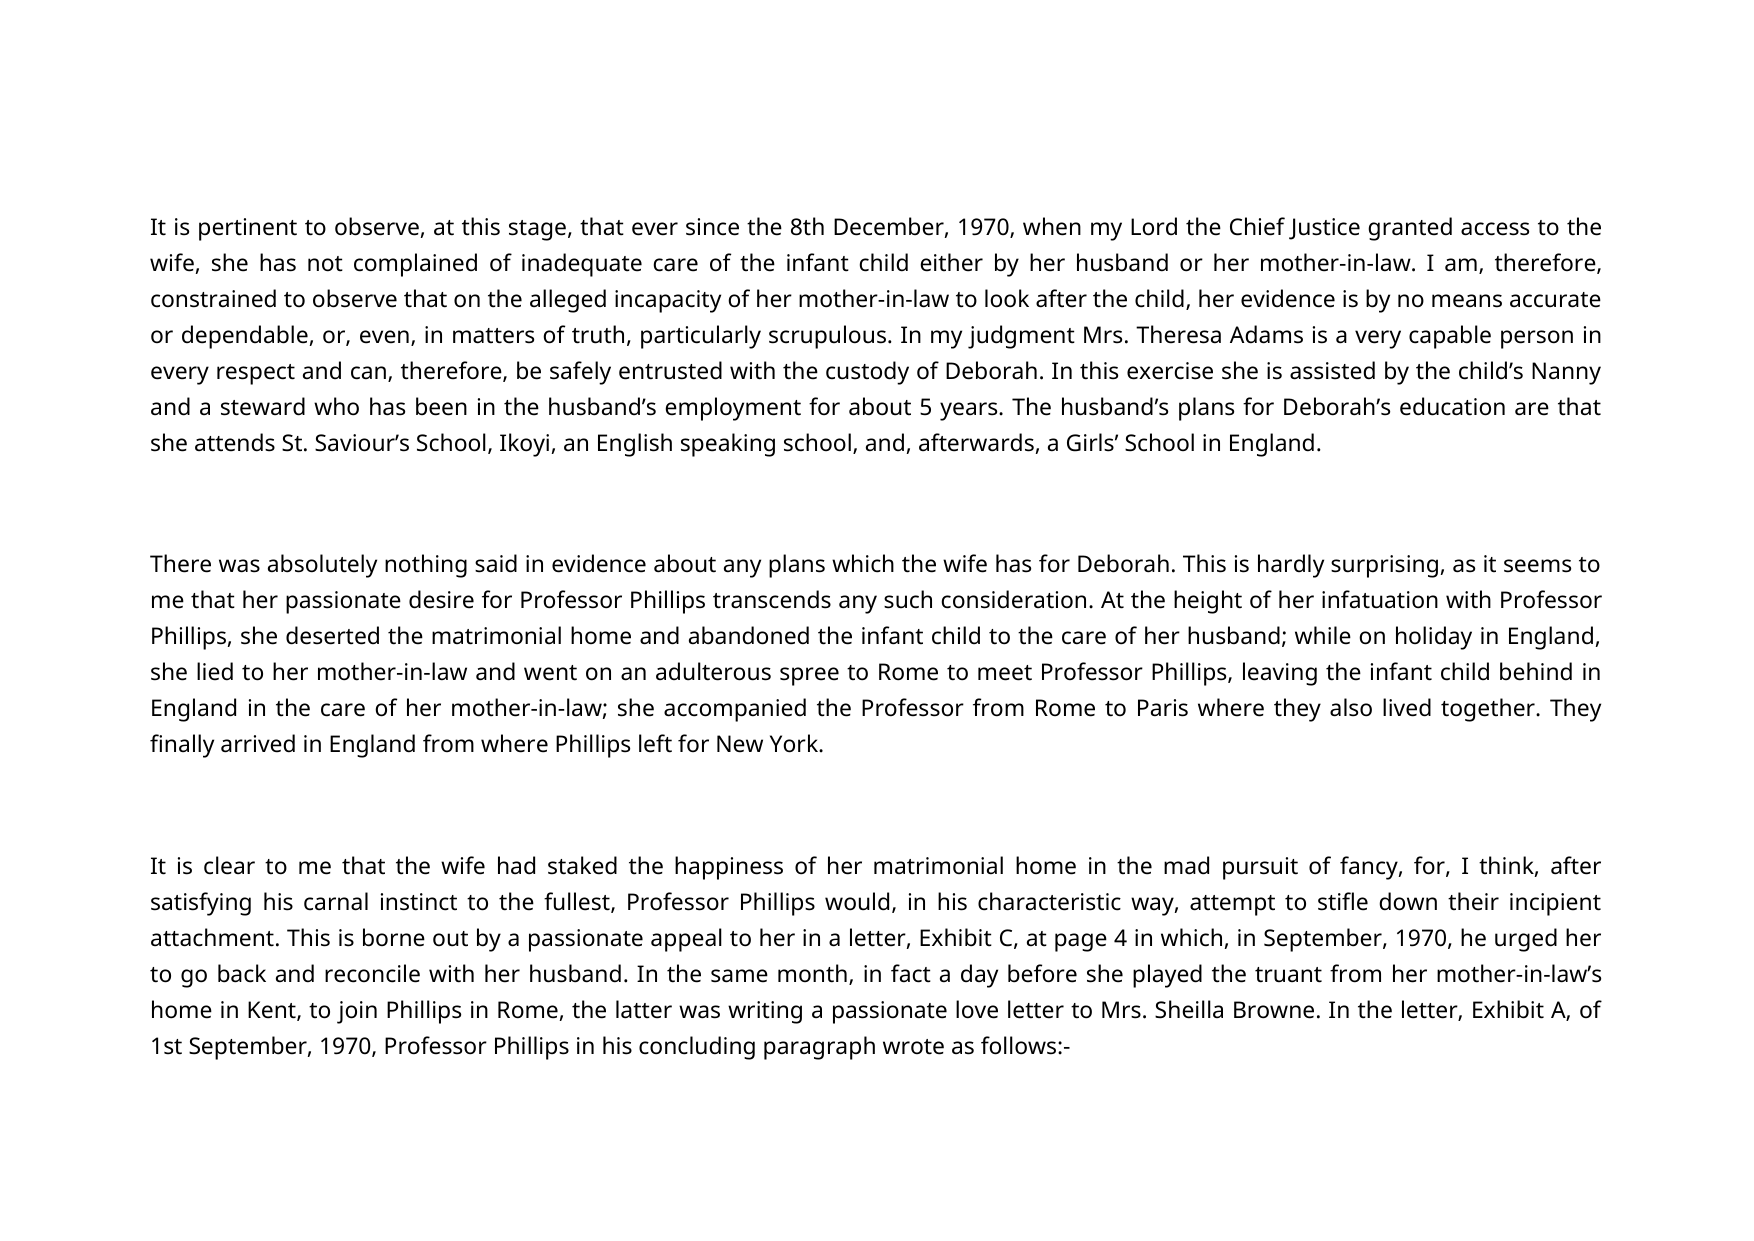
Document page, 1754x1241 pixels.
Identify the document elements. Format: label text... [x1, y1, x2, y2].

text It is pertinent to observe, at this stage, that ever since the 8th December, 1970, when my Lord the Chief Justice granted access to the wife, she has not complained of inadequate care of the infant child either by her husband or her mother-in-law. I am, therefore, constrained to observe that on the alleged incapacity of her mother-in-law to look after the child, her evidence is by no means accurate or dependable, or, even, in matters of truth, particularly scrupulous. In my judgment Mrs. Theresa Adams is a very capable person in every respect and can, therefore, be safely entrusted with the custody of Deborah. In this exercise she is assisted by the child’s Nanny and a steward who has been in the husband’s employment for about 5 years. The husband’s plans for Deborah’s education are that she attends St. Saviour’s School, Ikoyi, an English speaking school, and, afterwards, a Girls’ School in England. [150, 211, 1604, 458]
text It is clear to me that the wife had staked the happiness of her matrimonial home in the mad pursuit of fancy, for, I think, after satisfying his carnal instinct to the fullest, Professor Phillips would, in his characteristic way, attempt to stifle down their incipient attachment. This is borne out by a passionate appeal to her in a letter, Exhibit C, at page 4 in which, in September, 1970, he urged her to go back and reconcile with her husband. In the same month, in fact a day before she played the truant from her mother-in-law’s home in Kent, to join Phillips in Rome, the latter was writing a passionate love letter to Mrs. Sheilla Browne. In the letter, Exhibit A, of 1st September, 1970, Professor Phillips in his concluding paragraph wrote as follows:- [150, 850, 1604, 1061]
text There was absolutely nothing said in evidence about any plans which the wife has for Deborah. This is hardly surprising, as it seems to me that her passionate desire for Professor Phillips transcends any such consideration. At the height of her infatuation with Professor Phillips, she deserted the matrimonial home and abandoned the infant child to the care of her husband; while on holiday in England, she lied to her mother-in-law and went on an adulterous spree to Rome to meet Professor Phillips, leaving the infant child behind in England in the care of her mother-in-law; she accompanied the Professor from Rome to Paris where they also lived together. They finally arrived in England from where Phillips left for New York. [150, 548, 1604, 759]
